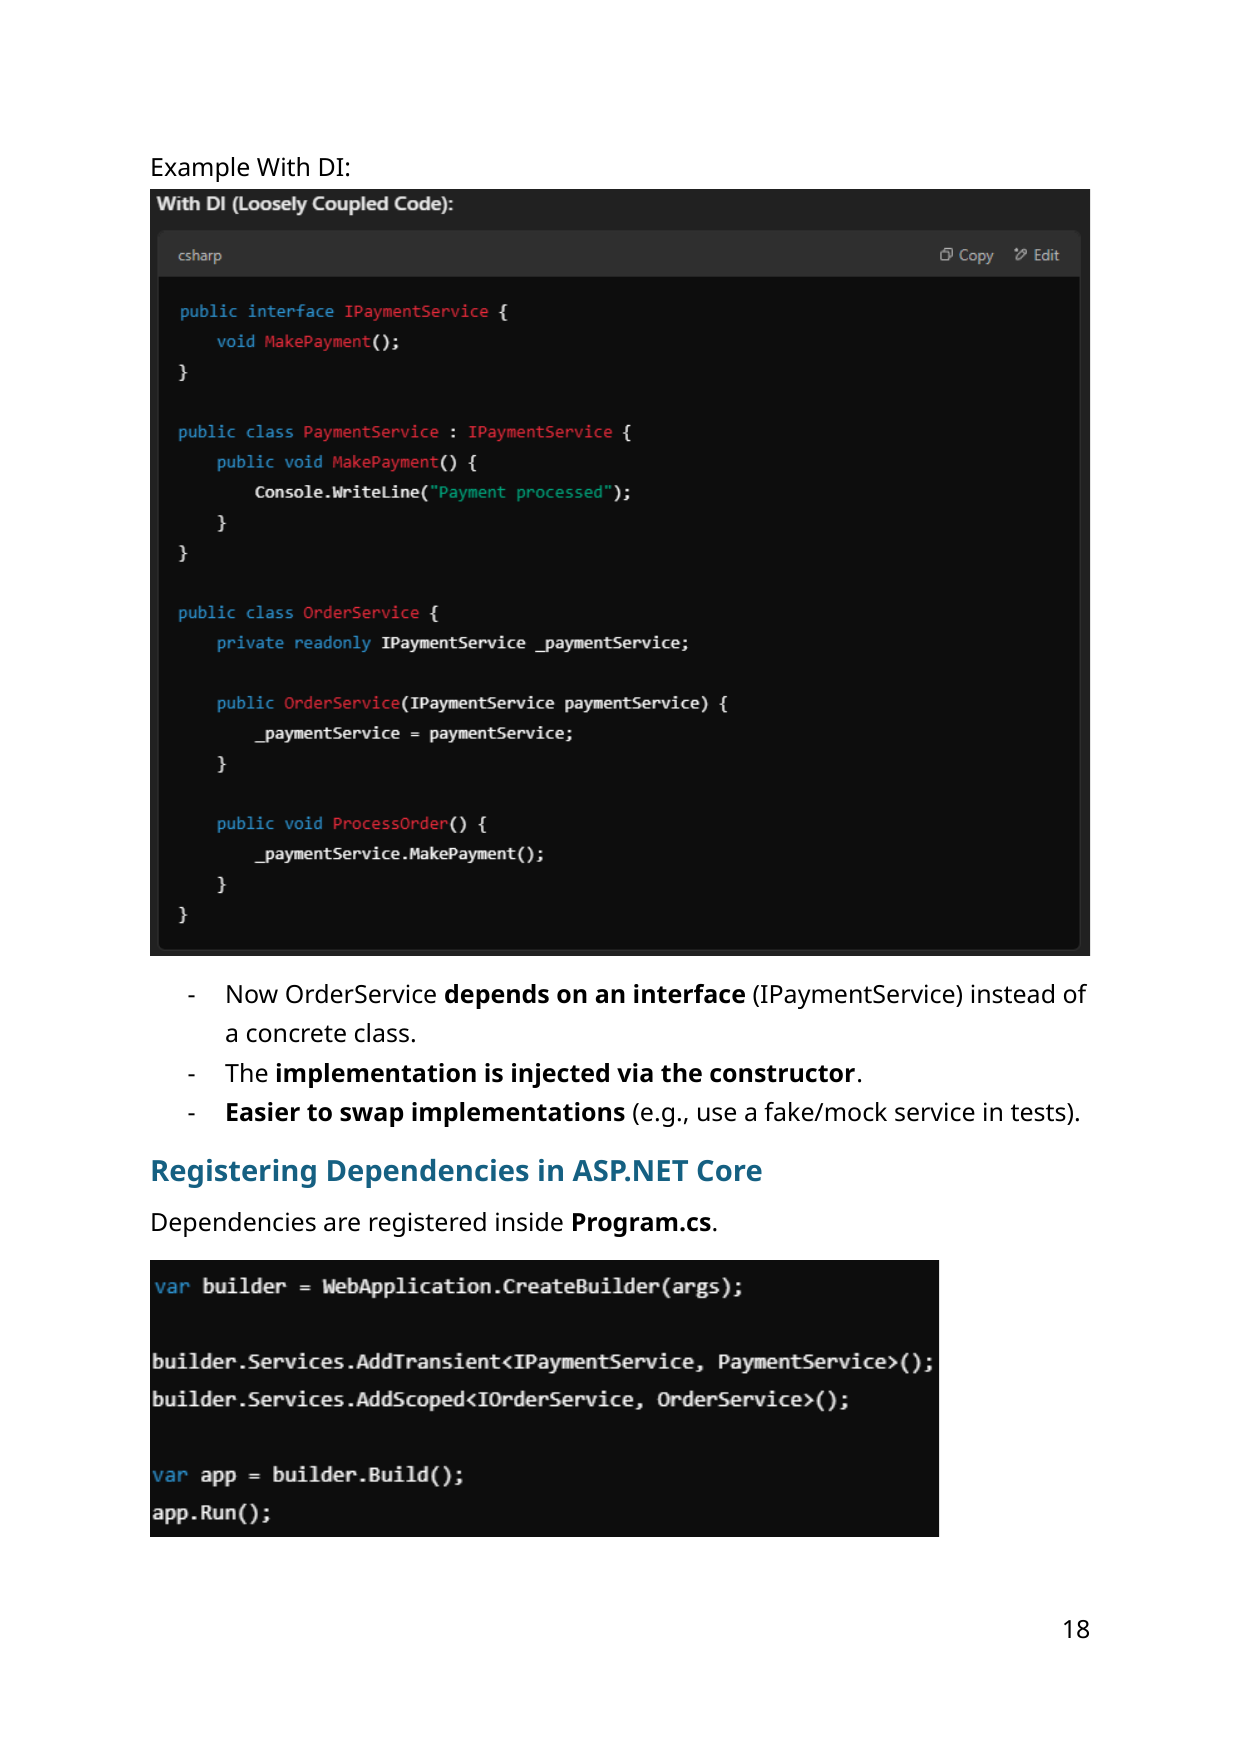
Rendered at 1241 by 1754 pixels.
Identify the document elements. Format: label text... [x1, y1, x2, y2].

text Dependencies are registered inside Program.cs. [150, 1204, 1090, 1238]
list Now OrderService depends on an interface (IPaymentService) instead of a concrete class. [187, 977, 1090, 1050]
subtitle Registering Dependencies in ASP.NET Core [150, 1150, 1090, 1190]
list The implementation is injected via the constructor. [187, 1055, 1090, 1089]
text Example With DI: [150, 150, 1090, 189]
list Easier to swap implementations (e.g., use a fake/mock service in tests). [187, 1094, 1090, 1128]
picture [150, 189, 1091, 956]
picture [150, 1260, 940, 1537]
